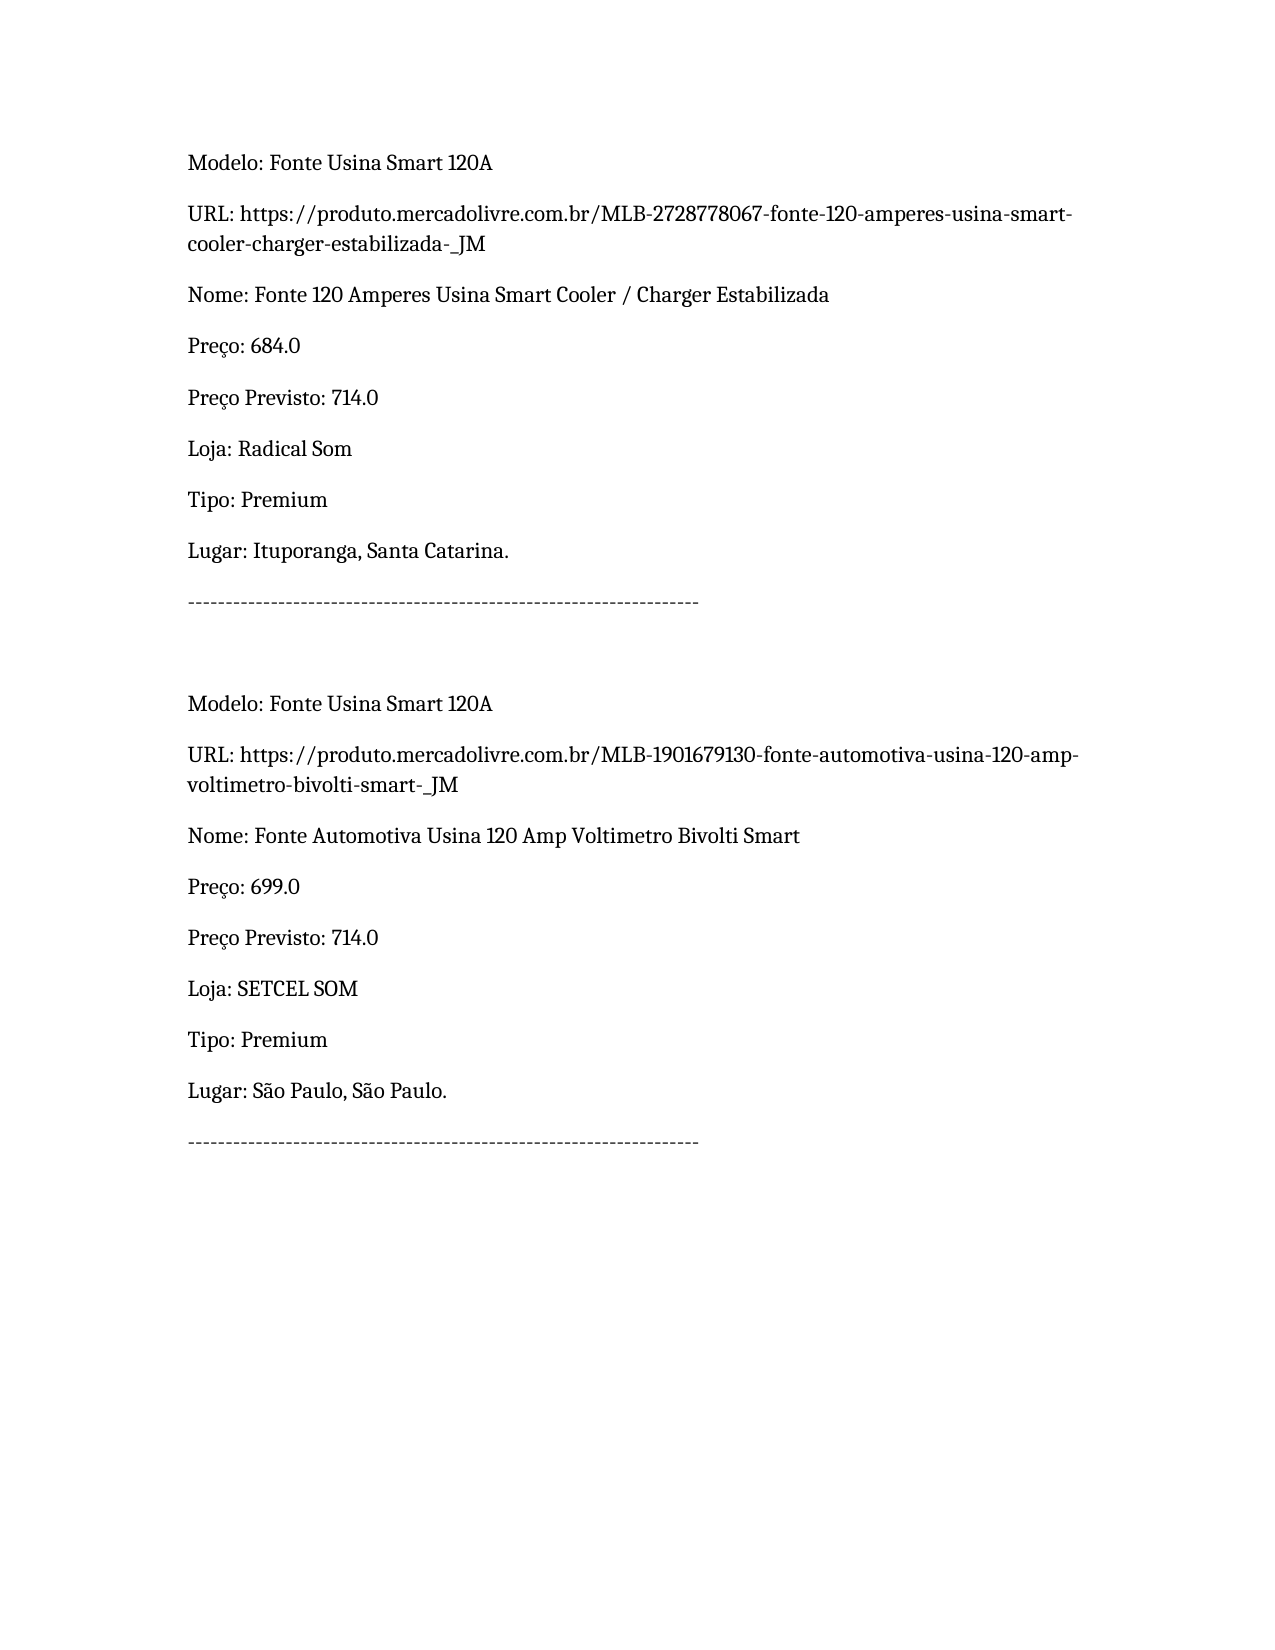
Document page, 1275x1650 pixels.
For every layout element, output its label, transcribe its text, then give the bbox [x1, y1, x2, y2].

text Preço Previsto: 714.0 [187, 384, 1087, 411]
text URL: https://produto.mercadolivre.com.br/MLB-2728778067-fonte-120-amperes-usina-smart-cooler-charger-estabilizada-_JM [187, 201, 1087, 258]
text Loja: Radical Som [187, 435, 1087, 462]
text Tipo: Premium [187, 486, 1087, 513]
text Modelo: Fonte Usina Smart 120A [187, 691, 1087, 717]
text -------------------------------------------------------------------- [187, 1129, 1087, 1156]
text Nome: Fonte Automotiva Usina 120 Amp Voltimetro Bivolti Smart [187, 823, 1087, 849]
text Loja: SETCEL SOM [187, 976, 1087, 1002]
text -------------------------------------------------------------------- [187, 588, 1087, 615]
text Preço: 699.0 [187, 874, 1087, 900]
text Tipo: Premium [187, 1027, 1087, 1053]
text URL: https://produto.mercadolivre.com.br/MLB-1901679130-fonte-automotiva-usina-120-amp-voltimetro-bivolti-smart-_JM [187, 742, 1087, 798]
text Modelo: Fonte Usina Smart 120A [187, 150, 1087, 176]
text Nome: Fonte 120 Amperes Usina Smart Cooler / Charger Estabilizada [187, 282, 1087, 309]
text Preço Previsto: 714.0 [187, 925, 1087, 951]
text Lugar: Ituporanga, Santa Catarina. [187, 537, 1087, 564]
text Preço: 684.0 [187, 333, 1087, 360]
text Lugar: São Paulo, São Paulo. [187, 1078, 1087, 1104]
